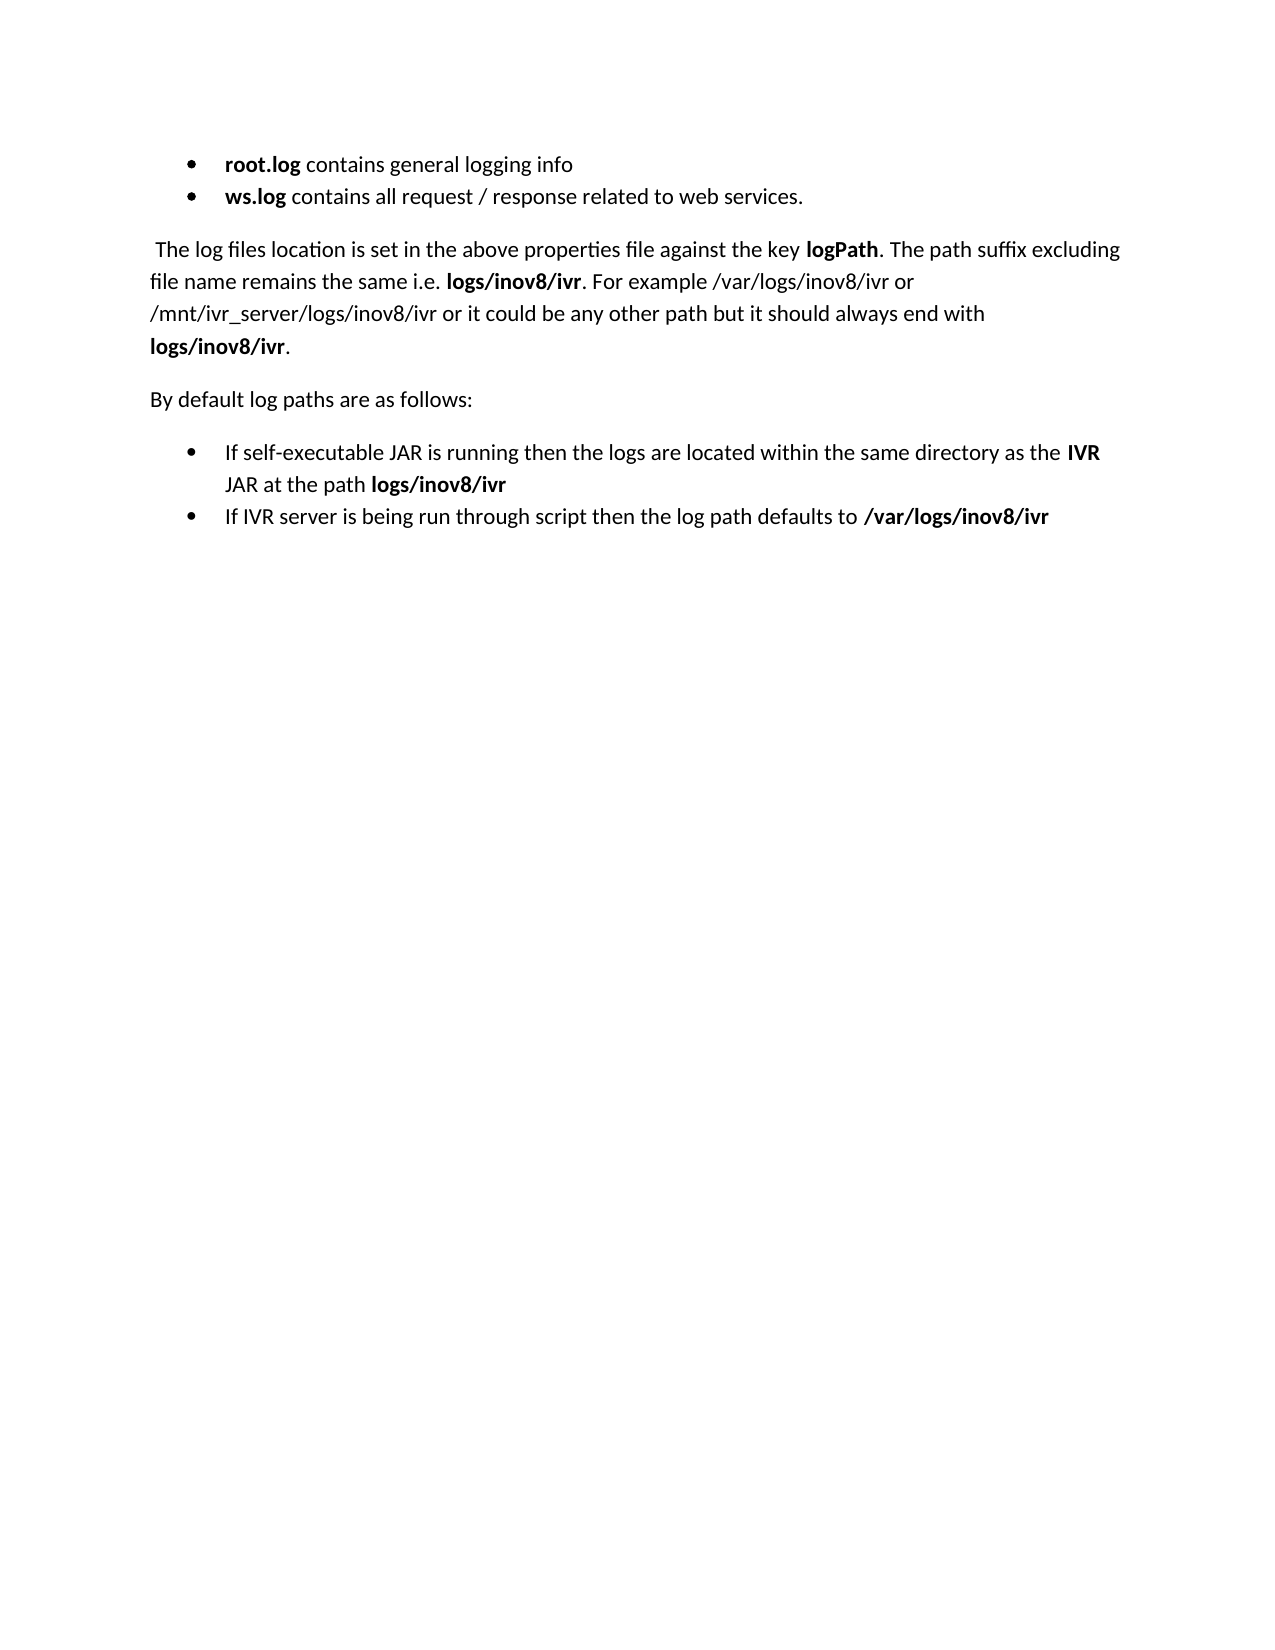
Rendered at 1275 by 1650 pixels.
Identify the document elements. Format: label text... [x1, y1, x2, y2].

list If self-executable JAR is running then the logs are located within the same directory as the IVR JAR at the path logs/inov8/ivr [187, 438, 1125, 498]
text The log files location is set in the above properties file against the key logPath. The path suffix excluding file name remains the same i.e. logs/inov8/ivr. For example /var/logs/inov8/ivr or /mnt/ivr_server/logs/inov8/ivr or it could be any other path but it should always end with logs/inov8/ivr. [150, 235, 1125, 360]
text By default log paths are as follows: [150, 385, 1125, 413]
list ws.log contains all request / response related to web services. [187, 182, 1125, 210]
list If IVR server is being run through script then the log path defaults to /var/logs/inov8/ivr [187, 502, 1125, 530]
list root.log contains general logging info [187, 150, 1125, 178]
